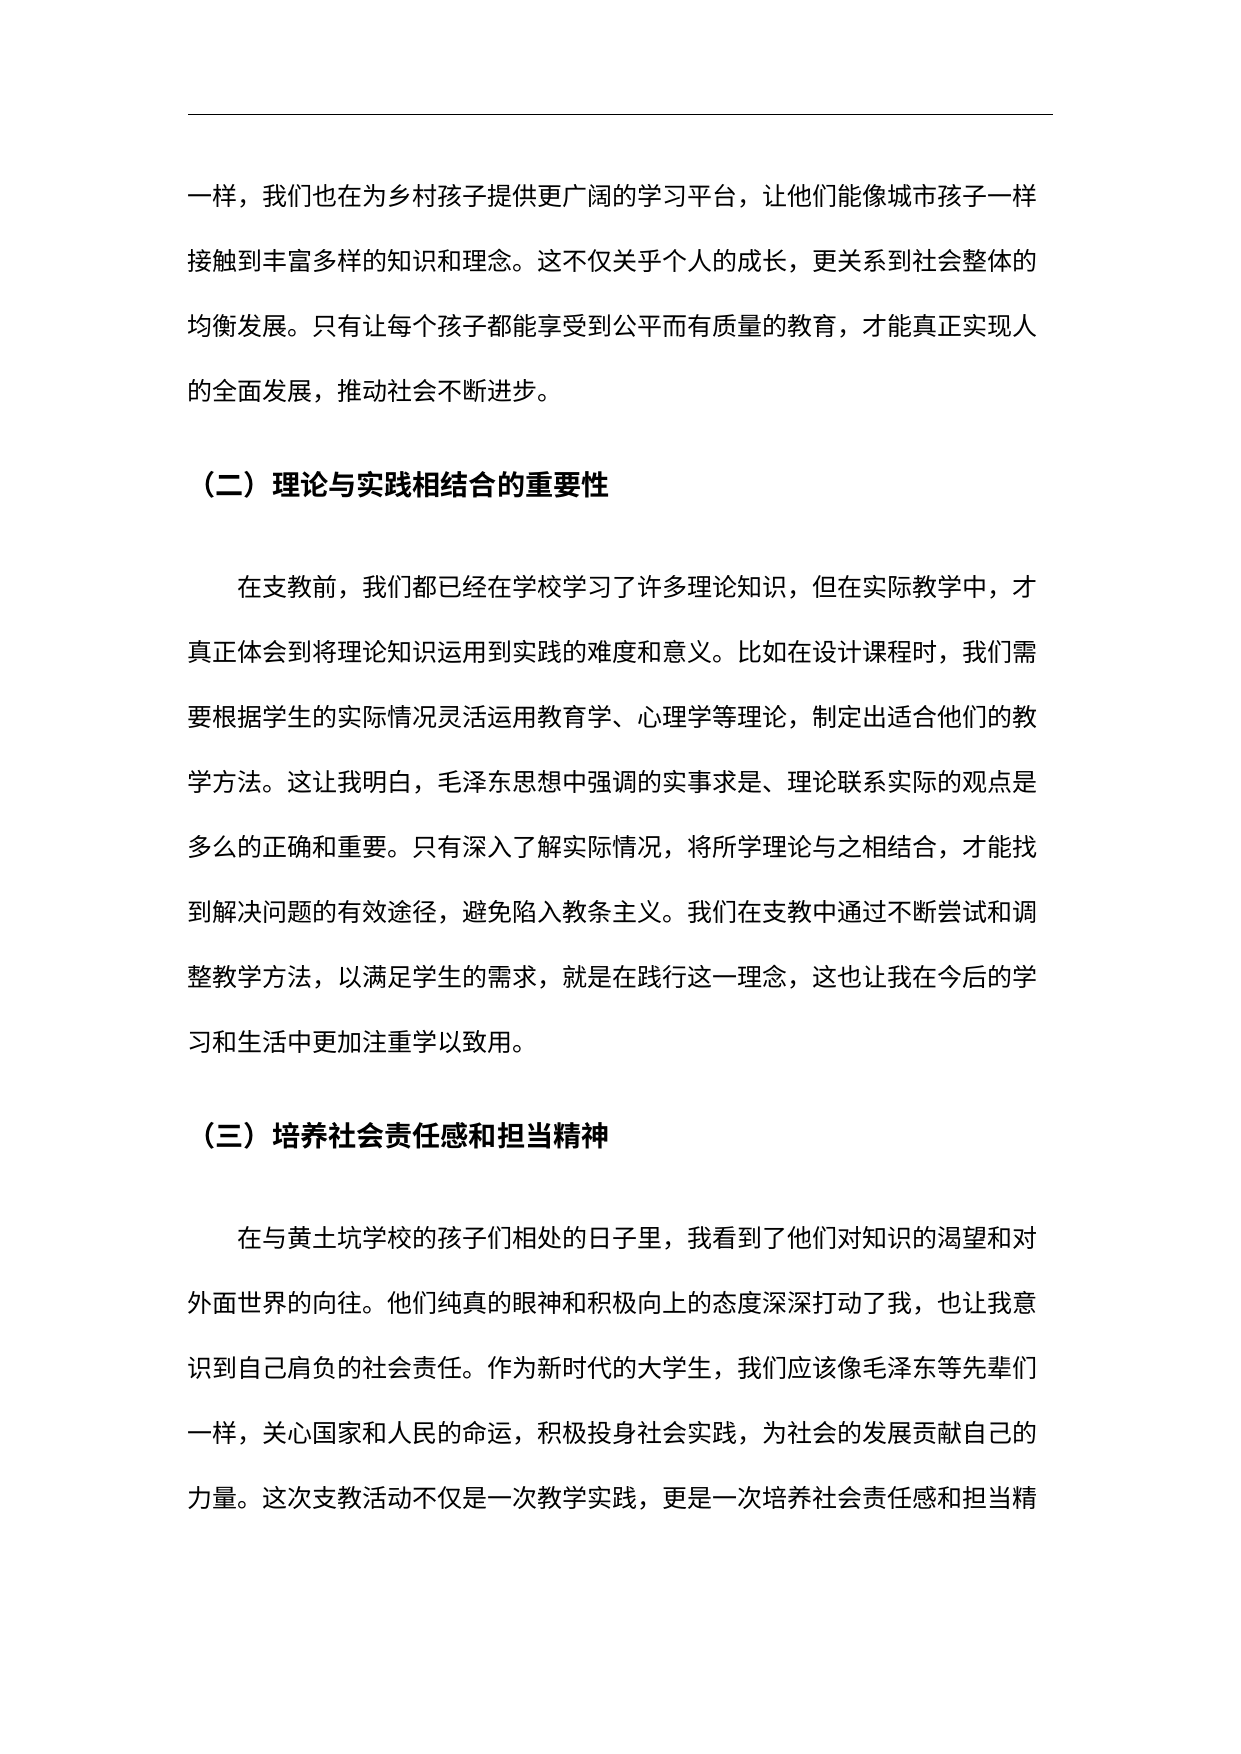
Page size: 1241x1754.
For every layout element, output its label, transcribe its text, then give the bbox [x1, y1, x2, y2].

subtitle （三）培养社会责任感和担当精神 [187, 1102, 1053, 1167]
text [187, 162, 1053, 422]
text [187, 1204, 1053, 1529]
subtitle （二）理论与实践相结合的重要性 [187, 451, 1053, 516]
text 在支教前，我们都已经在学校学习了许多理论知识，但在实际教学中，才真正体会到将理论知识运用到实践的难度和意义。比如在设计课程时，我们需要根据学生的实际情况灵活运用教育学、心理学等理论，制定出适合他们的教学方法。这让我明白，毛泽东思想中强调的实事求是、理论联系实际的观点是多么的正确和重要。只有深入了解实际情况，将所学理论与之相结合，才能找到解决问题的有效途径，避免陷入教条主义。我们在支教中通过不断尝试和调整教学方法，以满足学生的需求，就是在践行这一理念，这也让我在今后的学习和生活中更加注重学以致用。 [187, 553, 1053, 1073]
